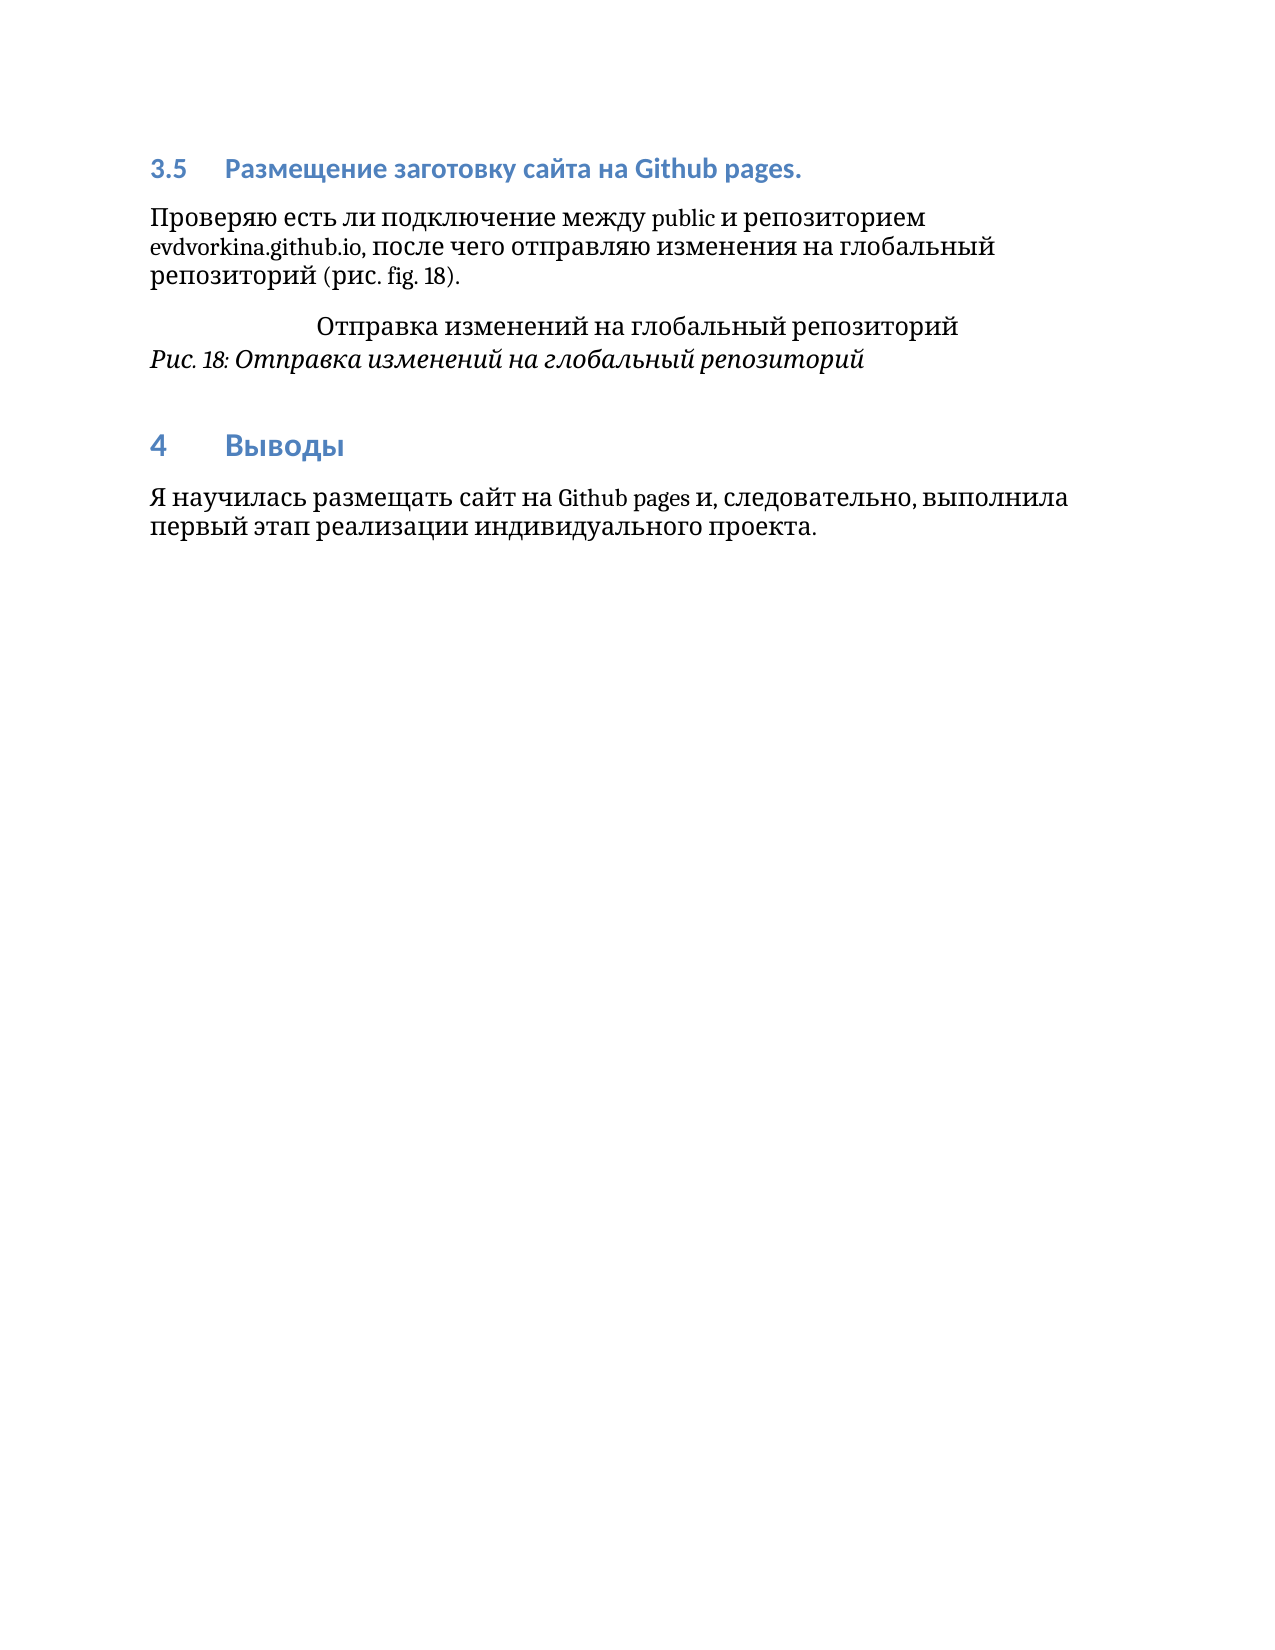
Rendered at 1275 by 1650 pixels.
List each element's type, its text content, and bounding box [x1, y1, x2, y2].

text Проверяю есть ли подключение между public и репозиторием evdvorkina.github.io, после чего отправляю изменения на глобальный репозиторий (рис. fig. 18). [150, 204, 1125, 291]
table_header Отправка изменений на глобальный репозиторий [225, 309, 1050, 346]
text Я научилась размещать сайт на Github pages и, следовательно, выполнила первый этап реализации индивидуального проекта. [150, 484, 1125, 541]
text Рис. 18: Отправка изменений на глобальный репозиторий [150, 346, 1125, 374]
subtitle 3.5 Размещение заготовку сайта на Github pages. [150, 150, 1125, 186]
subtitle 4 Выводы [150, 424, 1125, 465]
